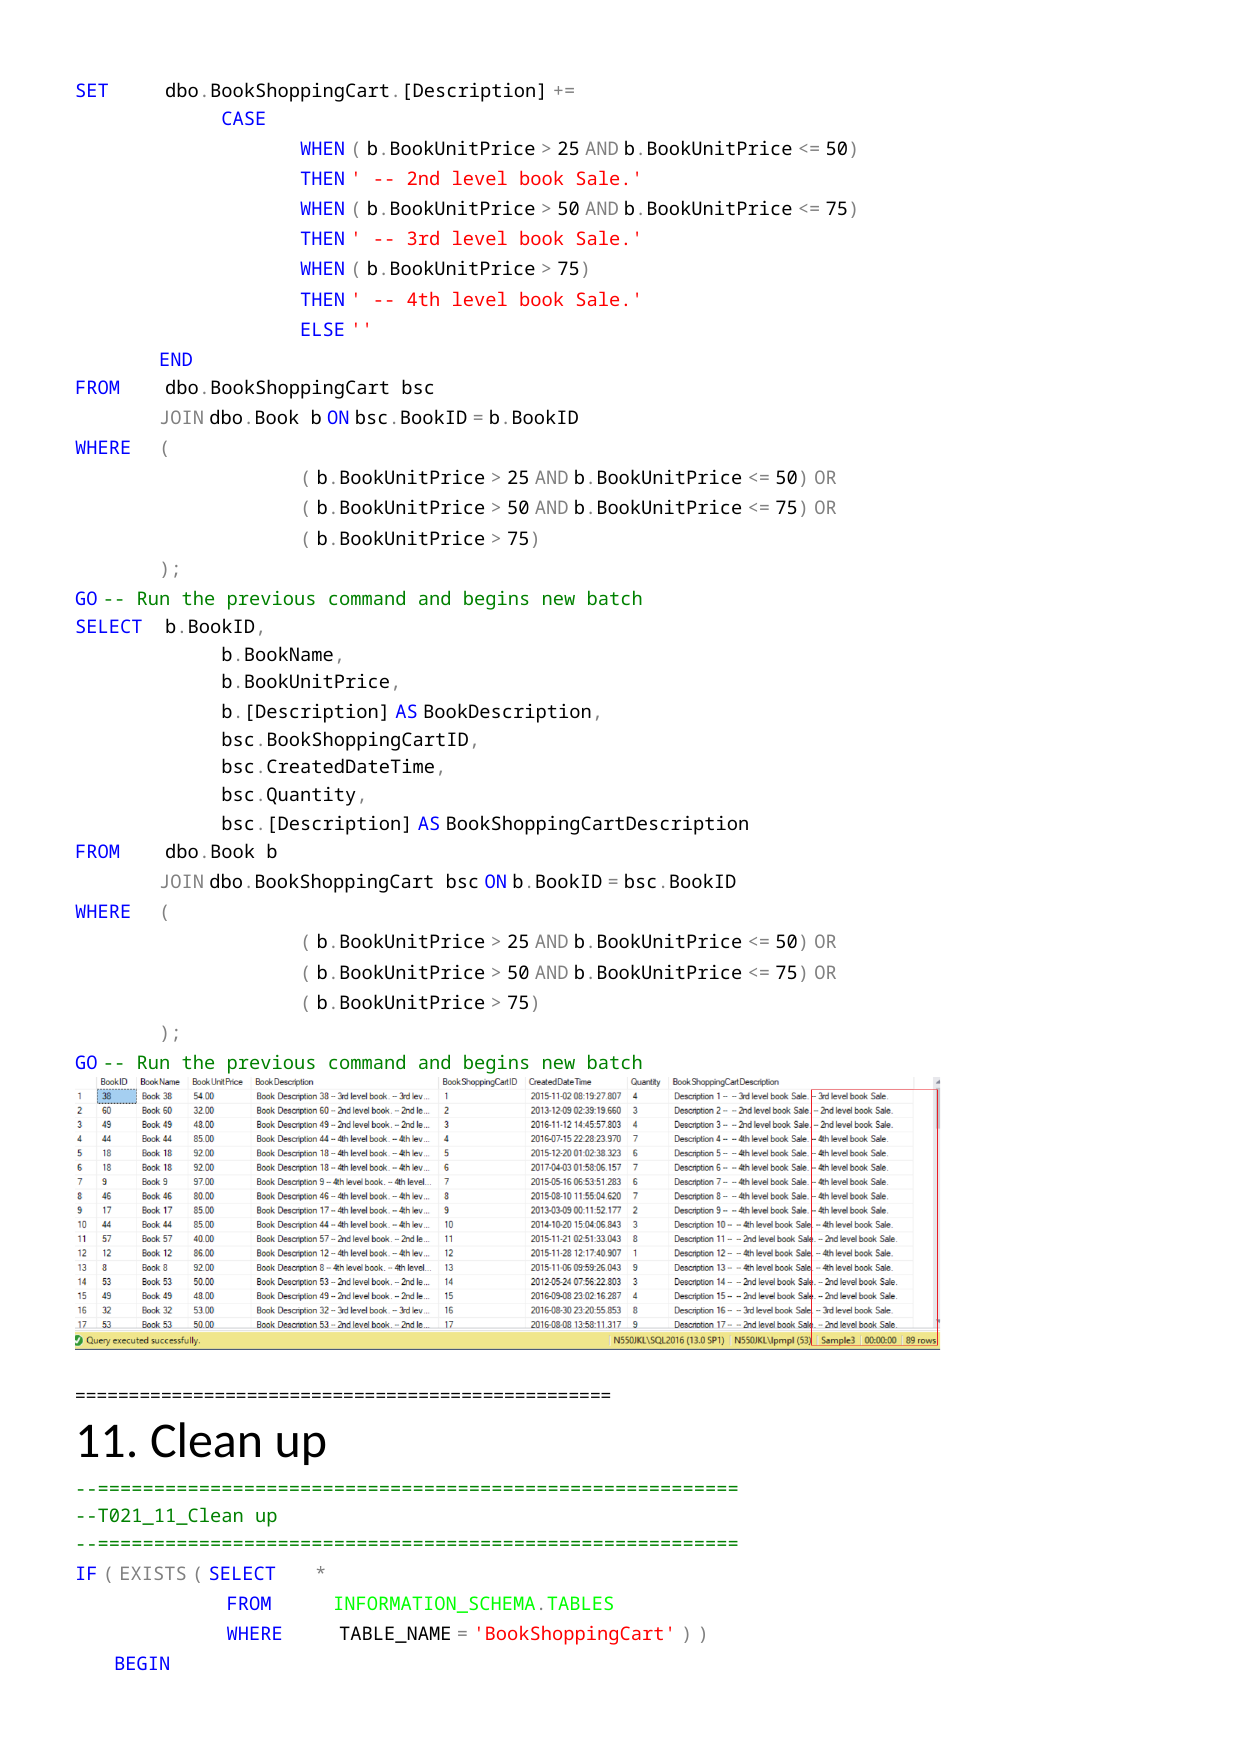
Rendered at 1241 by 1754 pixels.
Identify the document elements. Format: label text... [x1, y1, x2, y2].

text ( b.BookUnitPrice > 50 AND b.BookUnitPrice <= 75) OR [75, 957, 1165, 985]
text bsc.Quantity, [75, 781, 1165, 807]
text b.BookUnitPrice, [75, 668, 1165, 694]
text SELECT b.BookID, [75, 613, 1165, 639]
text FROM INFORMATION_SCHEMA.TABLES [75, 1588, 1165, 1616]
text b.[Description] AS BookDescription, [75, 696, 1165, 724]
text SET dbo.BookShoppingCart.[Description] += [75, 75, 1165, 103]
text FROM dbo.BookShoppingCart bsc [75, 374, 1165, 400]
text WHERE ( [75, 896, 1165, 924]
text FROM dbo.Book b [75, 839, 1165, 864]
text b.BookName, [75, 641, 1165, 666]
picture [75, 1077, 941, 1350]
text WHERE ( [75, 432, 1165, 460]
text CASE [75, 105, 1165, 131]
text ( b.BookUnitPrice > 50 AND b.BookUnitPrice <= 75) OR [75, 492, 1165, 521]
text JOIN dbo.BookShoppingCart bsc ON b.BookID = bsc.BookID [75, 866, 1165, 894]
text GO -- Run the previous command and begins new batch [75, 1047, 1165, 1076]
text WHEN ( b.BookUnitPrice > 75) [75, 253, 1165, 282]
text --========================================================= [75, 1475, 1165, 1501]
text ( b.BookUnitPrice > 75) [75, 523, 1165, 551]
text END [75, 344, 1165, 372]
text 11. Clean up [75, 1409, 1165, 1470]
text ( b.BookUnitPrice > 75) [75, 987, 1165, 1015]
text bsc.[Description] AS BookShoppingCartDescription [75, 808, 1165, 837]
text --T021_11_Clean up [75, 1503, 1165, 1528]
text THEN ' -- 4th level book Sale.' [75, 284, 1165, 312]
text THEN ' -- 3rd level book Sale.' [75, 223, 1165, 251]
text ================================================== [75, 1382, 1165, 1407]
text GO -- Run the previous command and begins new batch [75, 583, 1165, 611]
text ELSE '' [75, 314, 1165, 342]
text --========================================================= [75, 1530, 1165, 1556]
text IF ( EXISTS ( SELECT * [75, 1558, 1165, 1586]
text bsc.BookShoppingCartID, [75, 726, 1165, 752]
text BEGIN [75, 1648, 1165, 1676]
text WHERE TABLE_NAME = 'BookShoppingCart' ) ) [75, 1618, 1165, 1646]
text WHEN ( b.BookUnitPrice > 25 AND b.BookUnitPrice <= 50) [75, 133, 1165, 161]
text bsc.CreatedDateTime, [75, 753, 1165, 779]
text THEN ' -- 2nd level book Sale.' [75, 163, 1165, 191]
text ( b.BookUnitPrice > 25 AND b.BookUnitPrice <= 50) OR [75, 927, 1165, 955]
text WHEN ( b.BookUnitPrice > 50 AND b.BookUnitPrice <= 75) [75, 193, 1165, 221]
text ( b.BookUnitPrice > 25 AND b.BookUnitPrice <= 50) OR [75, 462, 1165, 490]
text ); [75, 1017, 1165, 1045]
text ); [75, 553, 1165, 581]
text JOIN dbo.Book b ON bsc.BookID = b.BookID [75, 402, 1165, 430]
